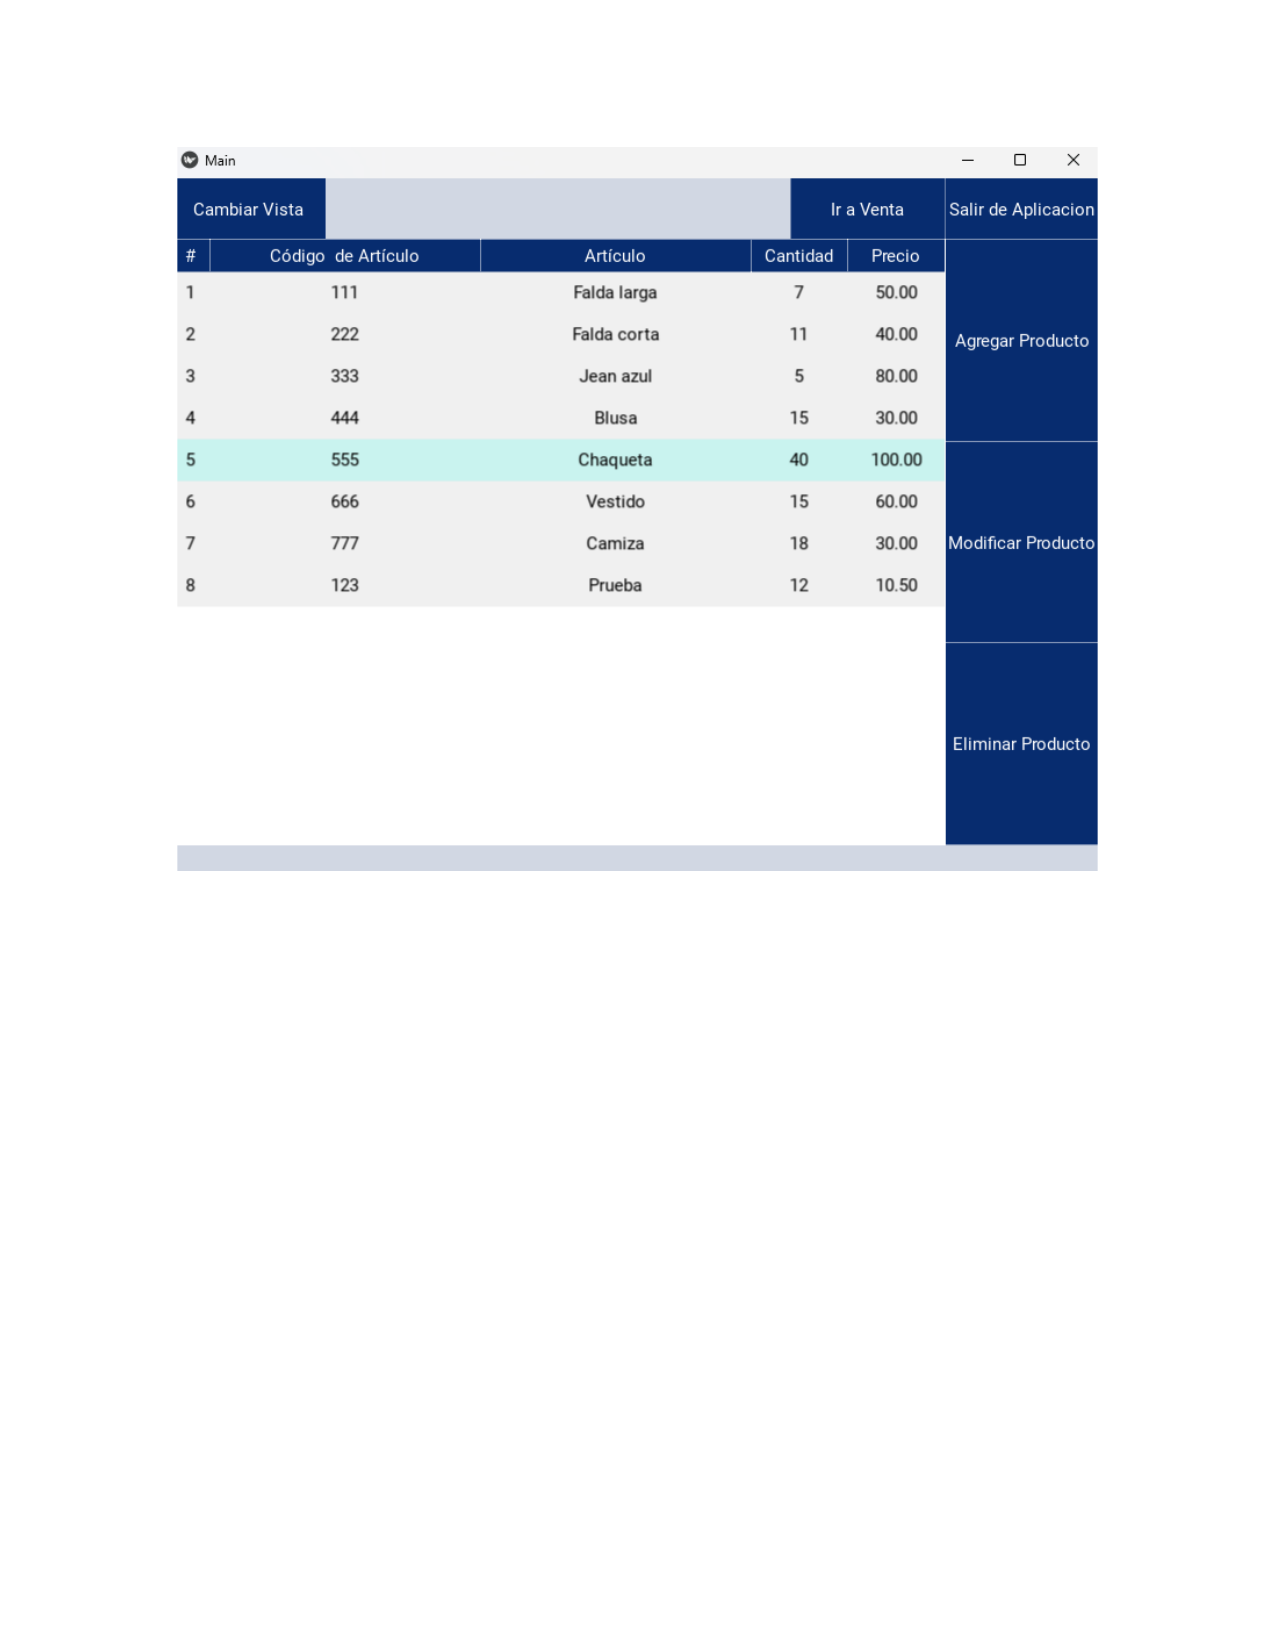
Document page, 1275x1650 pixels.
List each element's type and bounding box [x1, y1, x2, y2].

picture [177, 147, 1098, 871]
